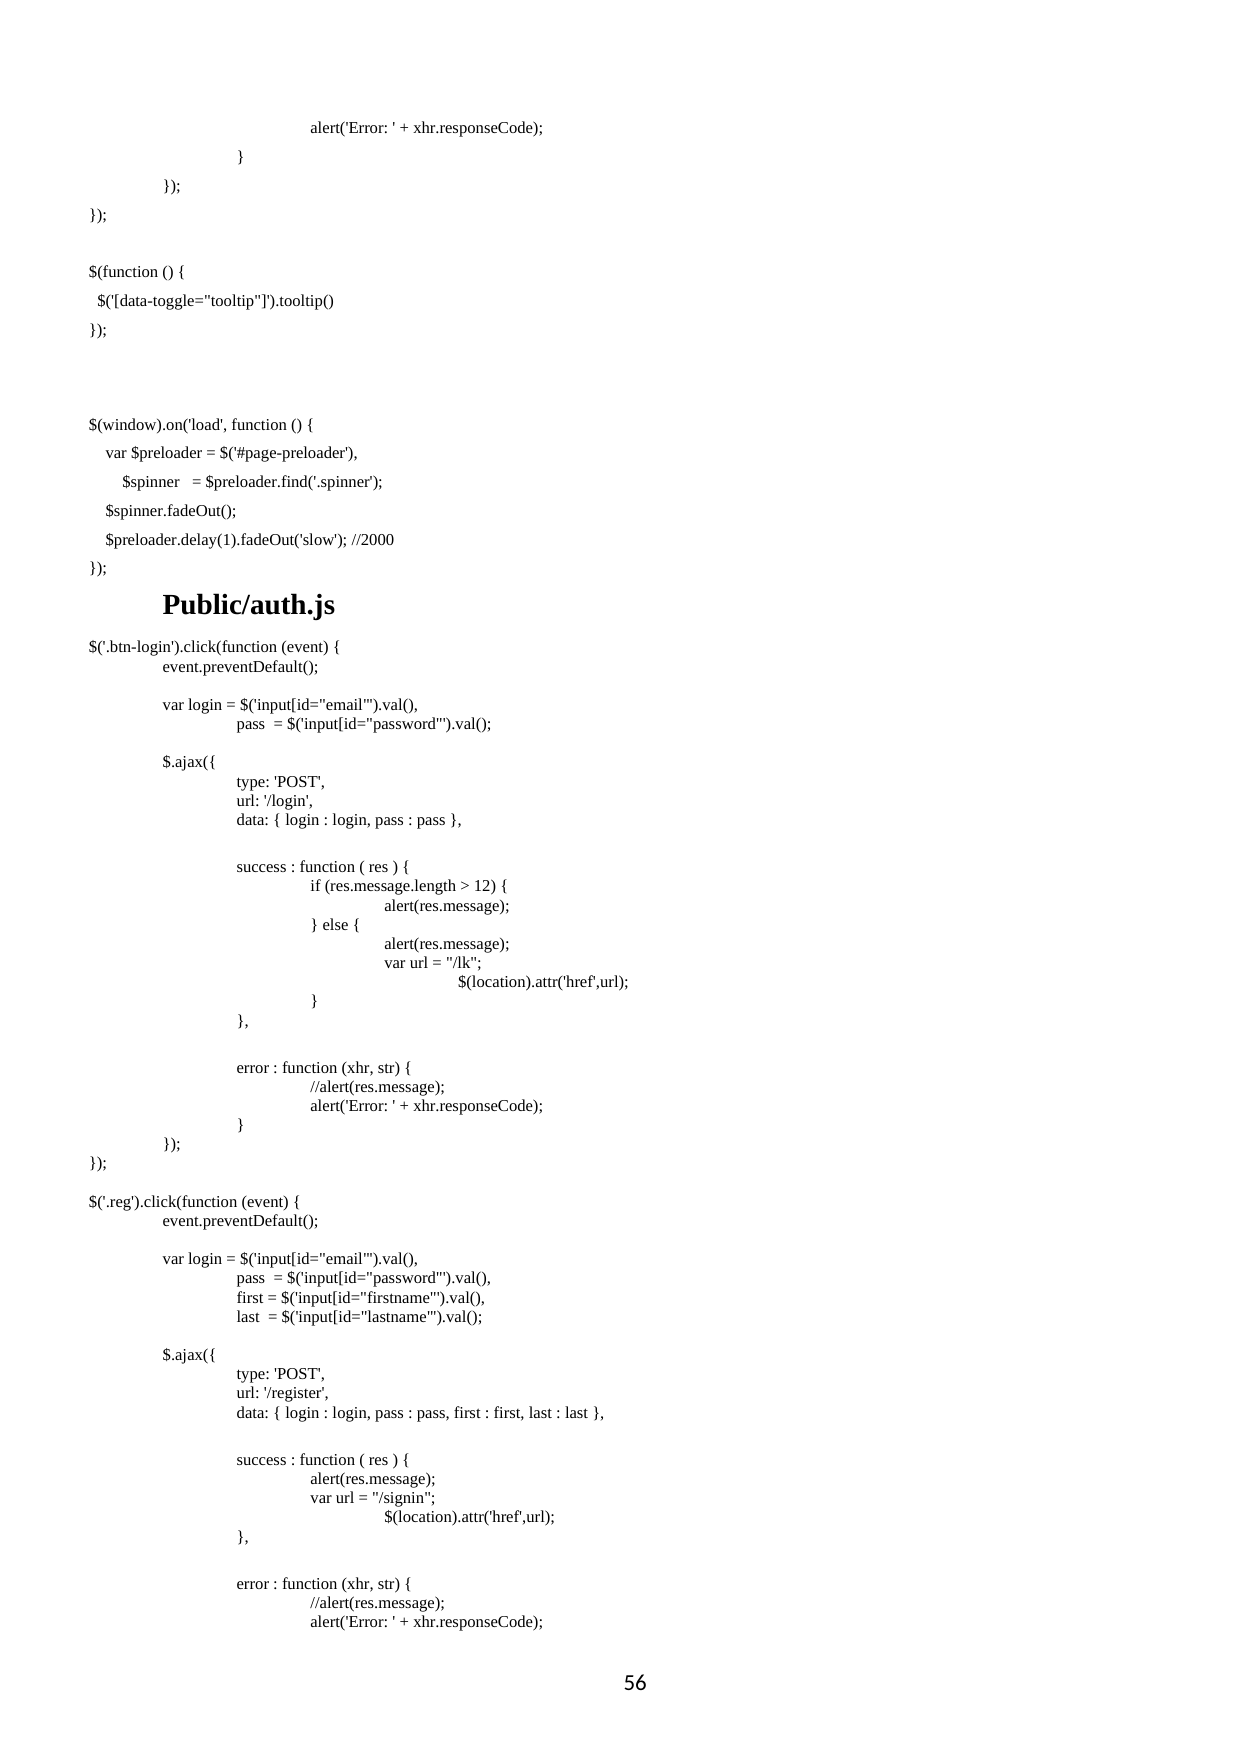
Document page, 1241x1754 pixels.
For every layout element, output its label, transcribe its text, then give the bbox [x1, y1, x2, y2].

text error : function (xhr, str) { [89, 1057, 1181, 1077]
text $('[data-toggle="tooltip"]').tooltip() [89, 291, 1181, 310]
text $('.reg').click(function (event) { [89, 1192, 1181, 1211]
text } [89, 1115, 1181, 1134]
text }); [89, 204, 1181, 223]
text data: { login : login, pass : pass, first : first, last : last }, [89, 1402, 1181, 1422]
text success : function ( res ) { [89, 857, 1181, 876]
text pass = $('input[id="password"').val(), [89, 1268, 1181, 1287]
text Public/auth.js [89, 587, 1181, 621]
text $spinner.fadeOut(); [89, 501, 1181, 520]
text error : function (xhr, str) { [89, 1573, 1181, 1593]
text }); [89, 1134, 1181, 1153]
text first = $('input[id="firstname"').val(), [89, 1287, 1181, 1307]
text }); [89, 1153, 1181, 1172]
text }, [89, 1010, 1181, 1029]
text }); [89, 558, 1181, 577]
text pass = $('input[id="password"').val(); [89, 714, 1181, 733]
text } else { [89, 914, 1181, 934]
text event.preventDefault(); [89, 1211, 1181, 1230]
text alert(res.message); [89, 934, 1181, 953]
text $.ajax({ [89, 752, 1181, 771]
text //alert(res.message); [89, 1077, 1181, 1096]
text if (res.message.length > 12) { [89, 876, 1181, 895]
text var login = $('input[id="email"').val(), [89, 1249, 1181, 1268]
text alert('Error: ' + xhr.responseCode); [89, 1096, 1181, 1115]
text var login = $('input[id="email"').val(), [89, 695, 1181, 714]
text type: 'POST', [89, 1364, 1181, 1383]
text $(window).on('load', function () { [89, 414, 1181, 434]
text alert('Error: ' + xhr.responseCode); [89, 1612, 1181, 1631]
text $.ajax({ [89, 1345, 1181, 1364]
text var url = "/signin"; [89, 1488, 1181, 1507]
text }); [89, 319, 1181, 338]
text data: { login : login, pass : pass }, [89, 810, 1181, 829]
text var url = "/lk"; [89, 953, 1181, 972]
text $(function () { [89, 262, 1181, 281]
text }); [89, 176, 1181, 195]
text } [89, 991, 1181, 1010]
text } [89, 147, 1181, 166]
text $('.btn-login').click(function (event) { [89, 637, 1181, 656]
text $spinner = $preloader.find('.spinner'); [89, 472, 1181, 491]
text success : function ( res ) { [89, 1450, 1181, 1469]
text $(location).attr('href',url); [89, 972, 1181, 991]
text var $preloader = $('#page-preloader'), [89, 443, 1181, 462]
text $(location).attr('href',url); [89, 1507, 1181, 1526]
text last = $('input[id="lastname"').val(); [89, 1307, 1181, 1326]
text event.preventDefault(); [89, 656, 1181, 676]
text alert(res.message); [89, 1469, 1181, 1488]
text alert('Error: ' + xhr.responseCode); [89, 118, 1181, 137]
text //alert(res.message); [89, 1593, 1181, 1612]
text url: '/login', [89, 791, 1181, 810]
text url: '/register', [89, 1383, 1181, 1402]
text $preloader.delay(1).fadeOut('slow'); //2000 [89, 529, 1181, 549]
text type: 'POST', [89, 771, 1181, 791]
text alert(res.message); [89, 895, 1181, 914]
text }, [89, 1526, 1181, 1546]
